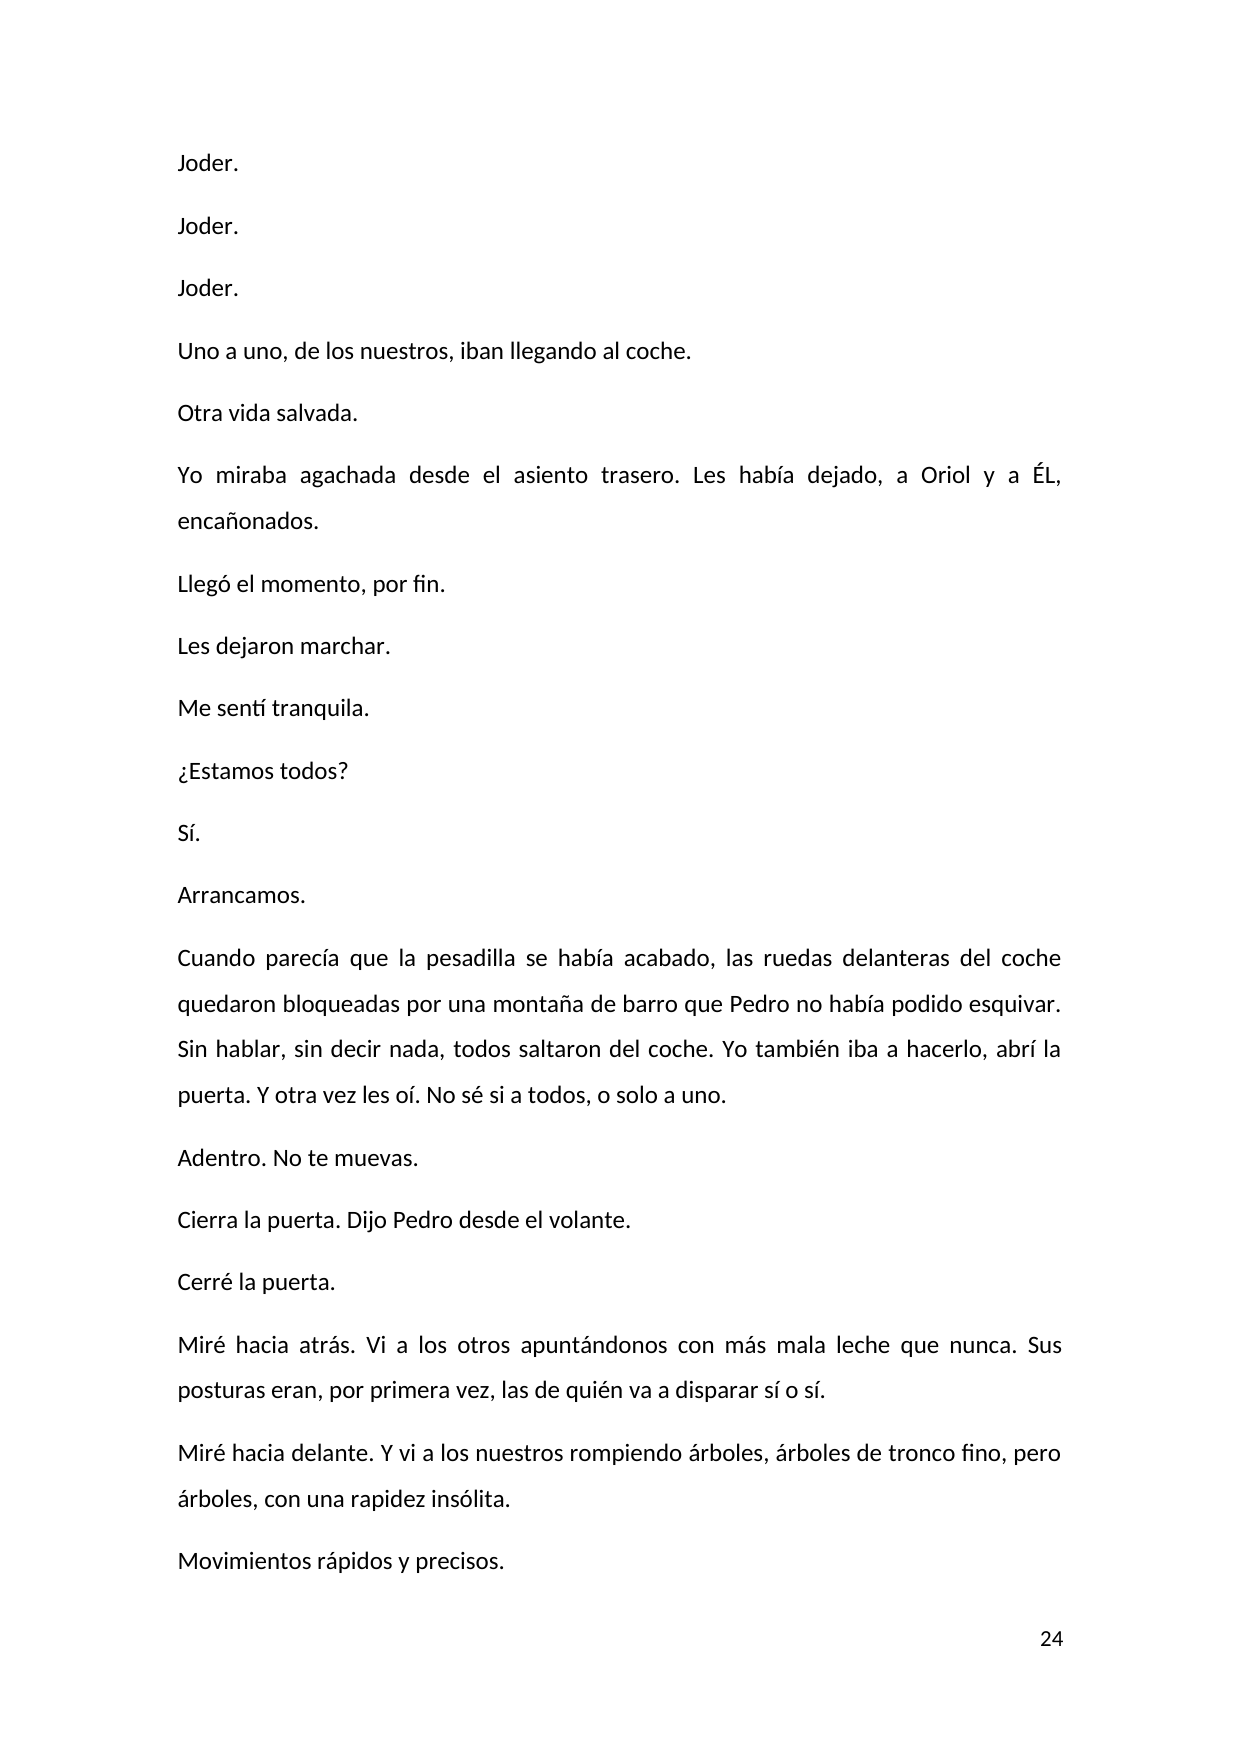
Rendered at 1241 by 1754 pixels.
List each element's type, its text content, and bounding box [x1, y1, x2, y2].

text Cerré la puerta. [177, 1266, 1063, 1297]
text Movimientos rápidos y precisos. [177, 1545, 1063, 1576]
text Yo miraba agachada desde el asiento trasero. Les había dejado, a Oriol y a ÉL, encañonados. [177, 459, 1063, 536]
text Sí. [177, 817, 1063, 848]
text ¿Estamos todos? [177, 755, 1063, 785]
text Adentro. No te muevas. [177, 1142, 1063, 1172]
text Joder. [177, 272, 1063, 303]
text Llegó el momento, por fin. [177, 568, 1063, 598]
text Cuando parecía que la pesadilla se había acabado, las ruedas delanteras del coche quedaron bloqueadas por una montaña de barro que Pedro no había podido esquivar. Sin hablar, sin decir nada, todos saltaron del coche. Yo también iba a hacerlo, abrí la puerta. Y otra vez les oí. No sé si a todos, o solo a uno. [177, 942, 1063, 1110]
text Uno a uno, de los nuestros, iban llegando al coche. [177, 335, 1063, 365]
text Otra vida salvada. [177, 397, 1063, 428]
text Miré hacia atrás. Vi a los otros apuntándonos con más mala leche que nunca. Sus posturas eran, por primera vez, las de quién va a disparar sí o sí. [177, 1329, 1063, 1405]
text Me sentí tranquila. [177, 692, 1063, 723]
text Joder. [177, 148, 1063, 178]
text Les dejaron marchar. [177, 630, 1063, 661]
text Miré hacia delante. Y vi a los nuestros rompiendo árboles, árboles de tronco fino, pero árboles, con una rapidez insólita. [177, 1437, 1063, 1513]
text Arrancamos. [177, 880, 1063, 910]
text Cierra la puerta. Dijo Pedro desde el volante. [177, 1204, 1063, 1234]
text Joder. [177, 210, 1063, 241]
